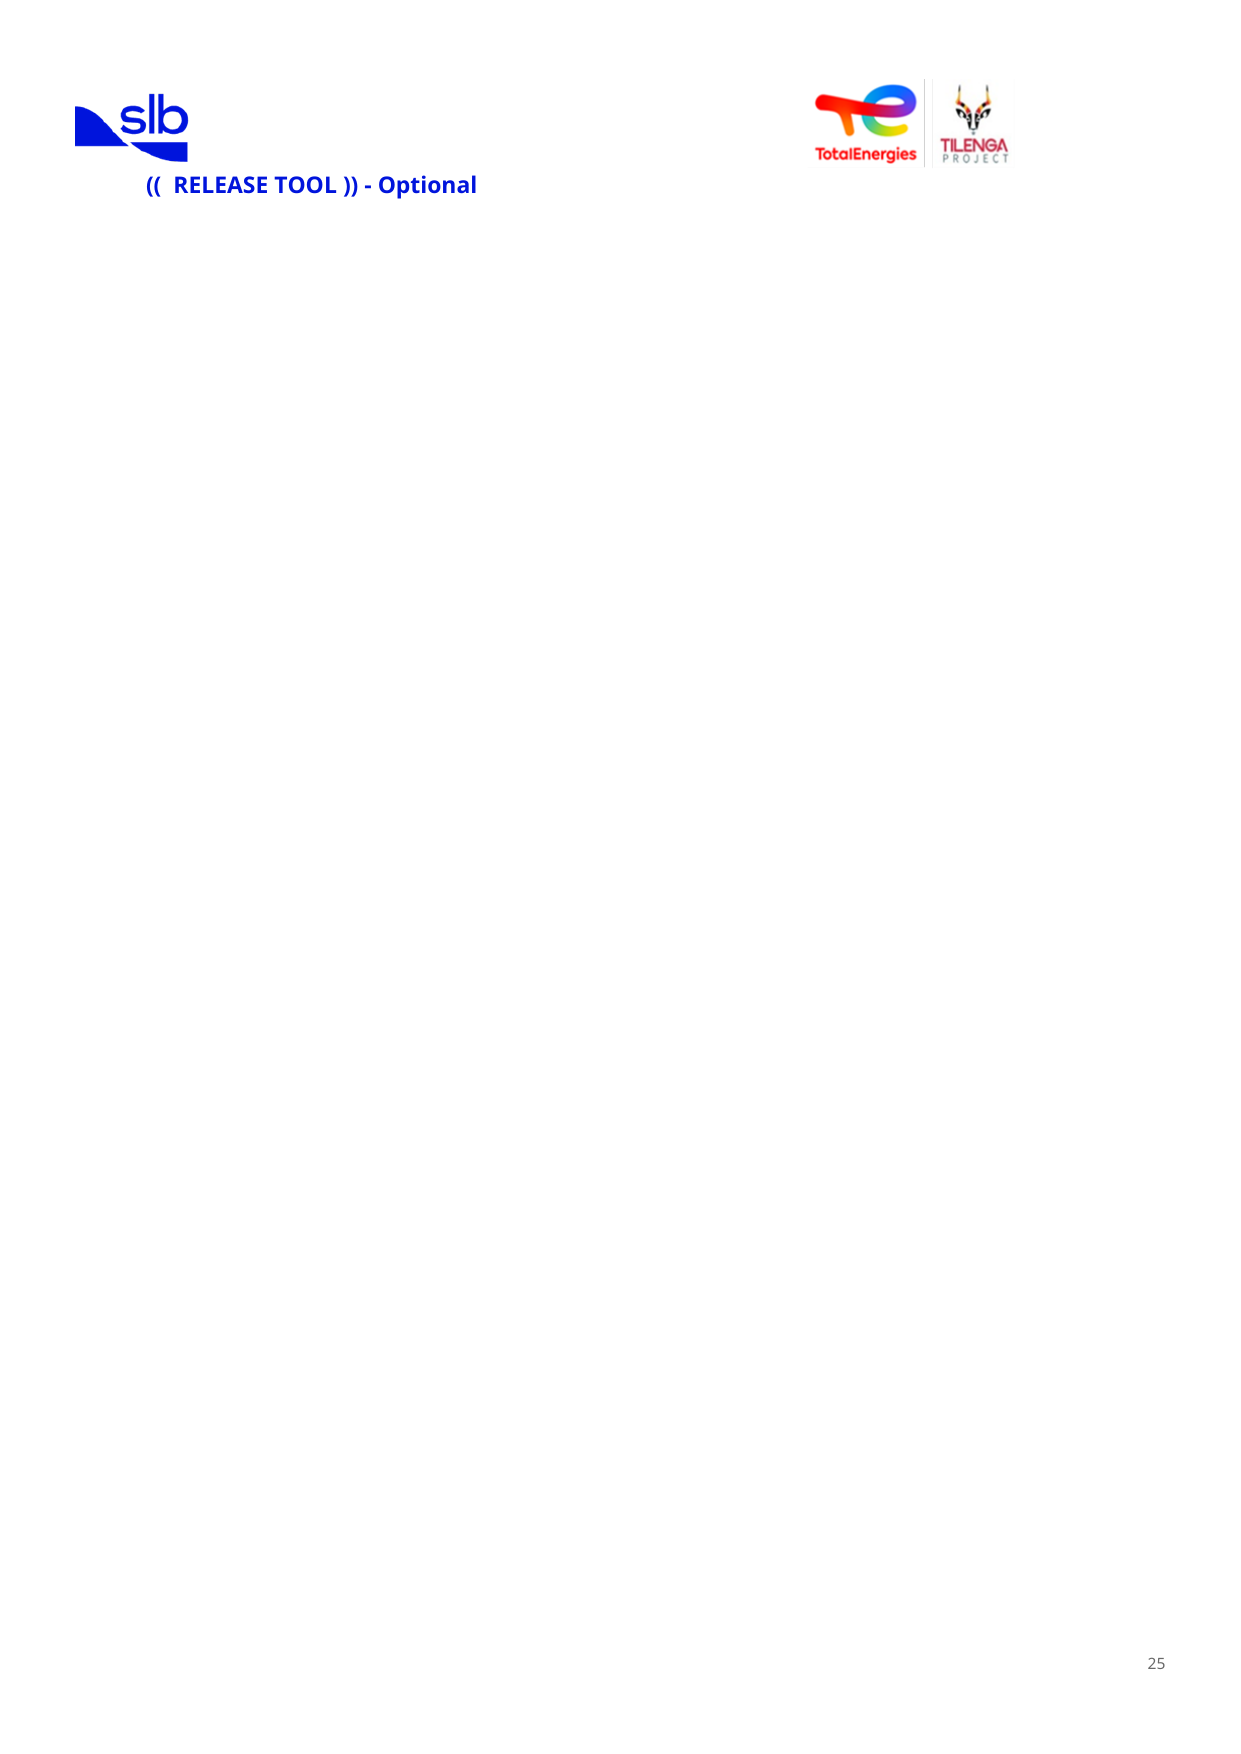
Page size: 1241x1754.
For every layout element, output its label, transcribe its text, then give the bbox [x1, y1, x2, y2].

picture [75, 89, 191, 169]
picture [807, 79, 1016, 169]
list (( RELEASE TOOL )) - Optional [146, 168, 1165, 200]
